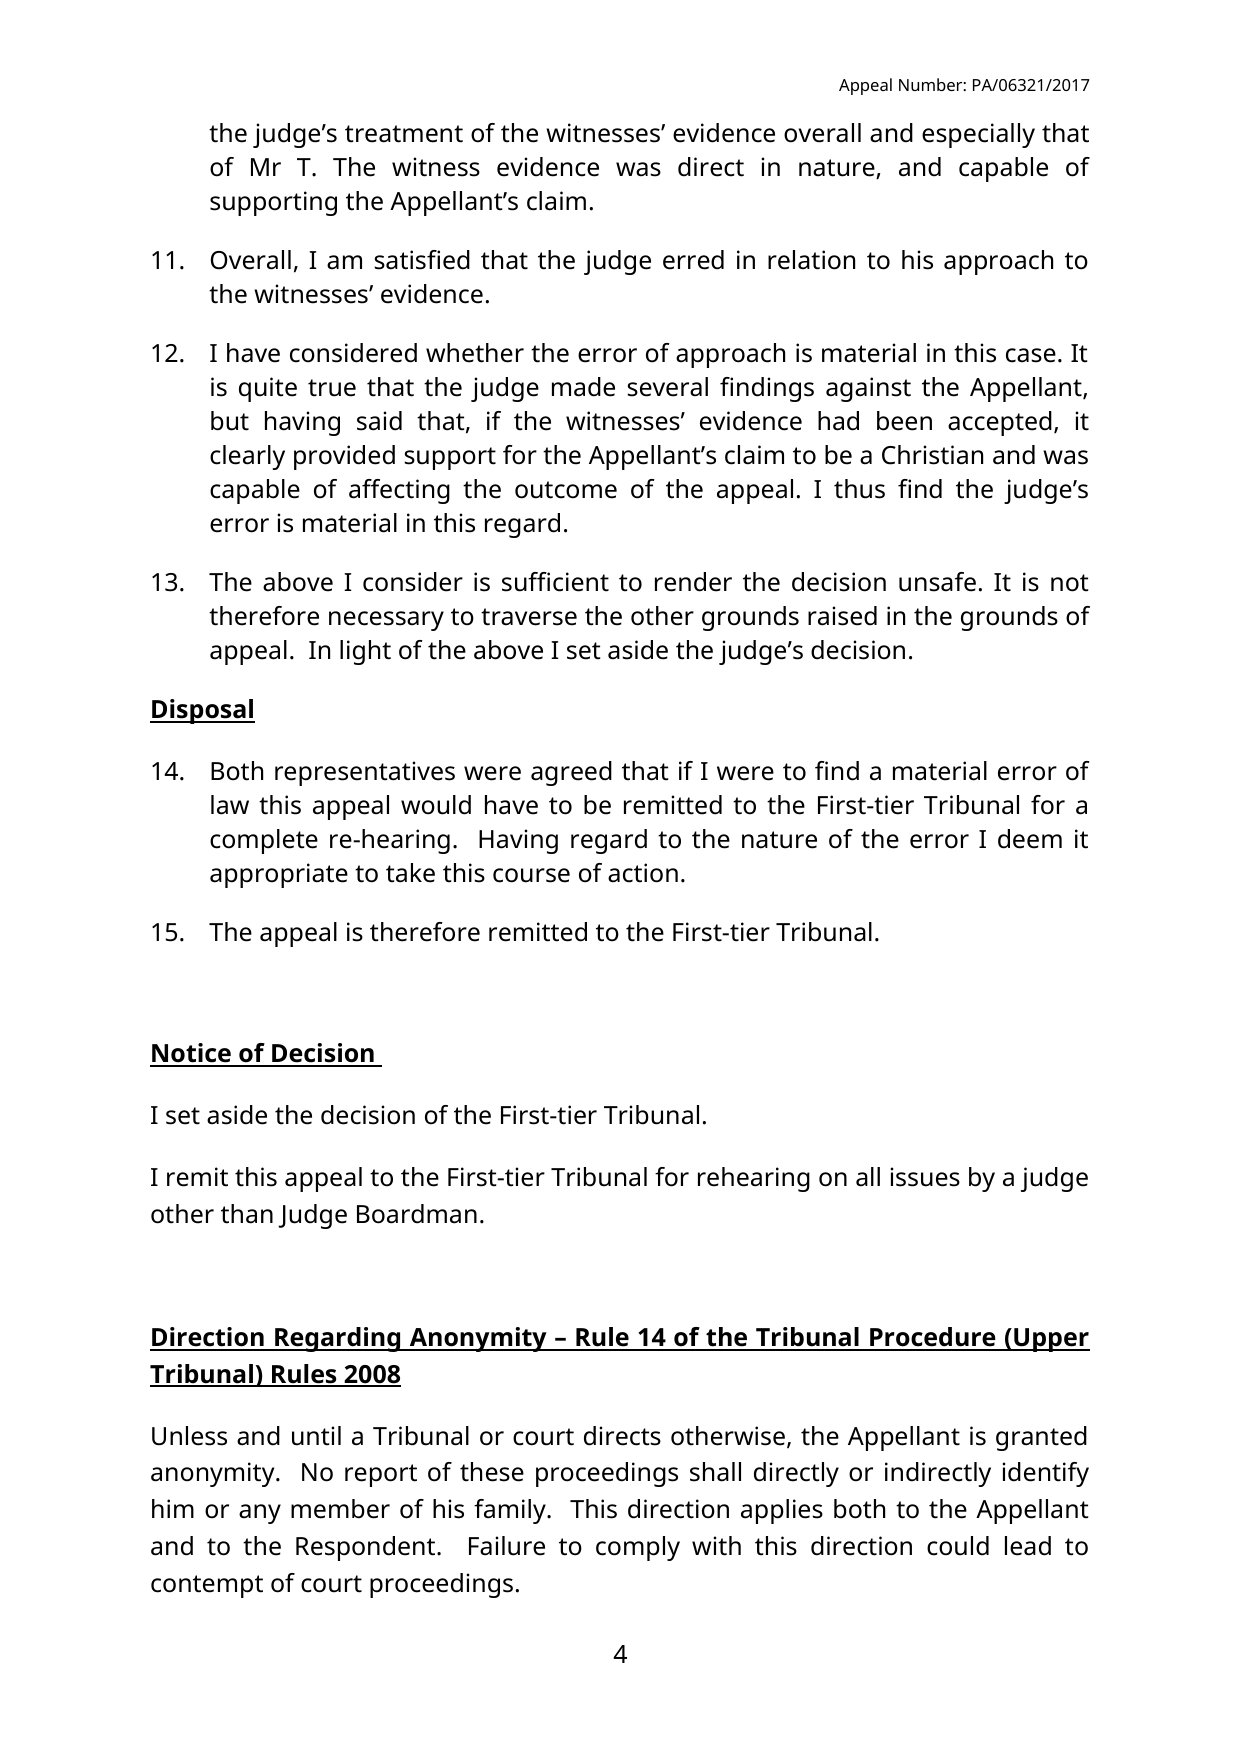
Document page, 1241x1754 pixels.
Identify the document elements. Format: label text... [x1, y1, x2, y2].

list I have considered whether the error of approach is material in this case. It is quite true that the judge made several findings against the Appellant, but having said that, if the witnesses’ evidence had been accepted, it clearly provided support for the Appellant’s claim to be a Christian and was capable of affecting the outcome of the appeal. I thus find the judge’s error is material in this regard. [150, 336, 1090, 540]
text Direction Regarding Anonymity – Rule 14 of the Tribunal Procedure (Upper Tribunal) Rules 2008 [150, 1351, 1090, 1391]
list Overall, I am satisfied that the judge erred in relation to his approach to the witnesses’ evidence. [150, 242, 1090, 311]
list Both representatives were agreed that if I were to find a material error of law this appeal would have to be remitted to the First-tier Tribunal for a complete re-hearing. Having regard to the nature of the error I deem it appropriate to take this course of action. [150, 754, 1090, 890]
list The appeal is therefore remitted to the First-tier Tribunal. [150, 915, 1090, 949]
text I set aside the decision of the First-tier Tribunal. [150, 1098, 1090, 1132]
text Disposal [150, 692, 1090, 726]
list The above I consider is sufficient to render the decision unsafe. It is not therefore necessary to traverse the other grounds raised in the grounds of appeal. In light of the above I set aside the judge’s decision. [150, 565, 1090, 667]
text Notice of Decision [150, 1036, 1090, 1070]
text Unless and until a Tribunal or court directs otherwise, the Appellant is granted anonymity. No report of these proceedings shall directly or indirectly identify him or any member of his family. This direction applies both to the Appellant and to the Respondent. Failure to comply with this direction could lead to contempt of court proceedings. [150, 1418, 1090, 1599]
text Direction Regarding Anonymity – Rule 14 of the Tribunal Procedure (Upper Tribunal) Rules 2008 [150, 1320, 1090, 1349]
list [150, 115, 1090, 217]
text I remit this appeal to the First-tier Tribunal for rehearing on all issues by a judge other than Judge Boardman. [150, 1159, 1090, 1230]
